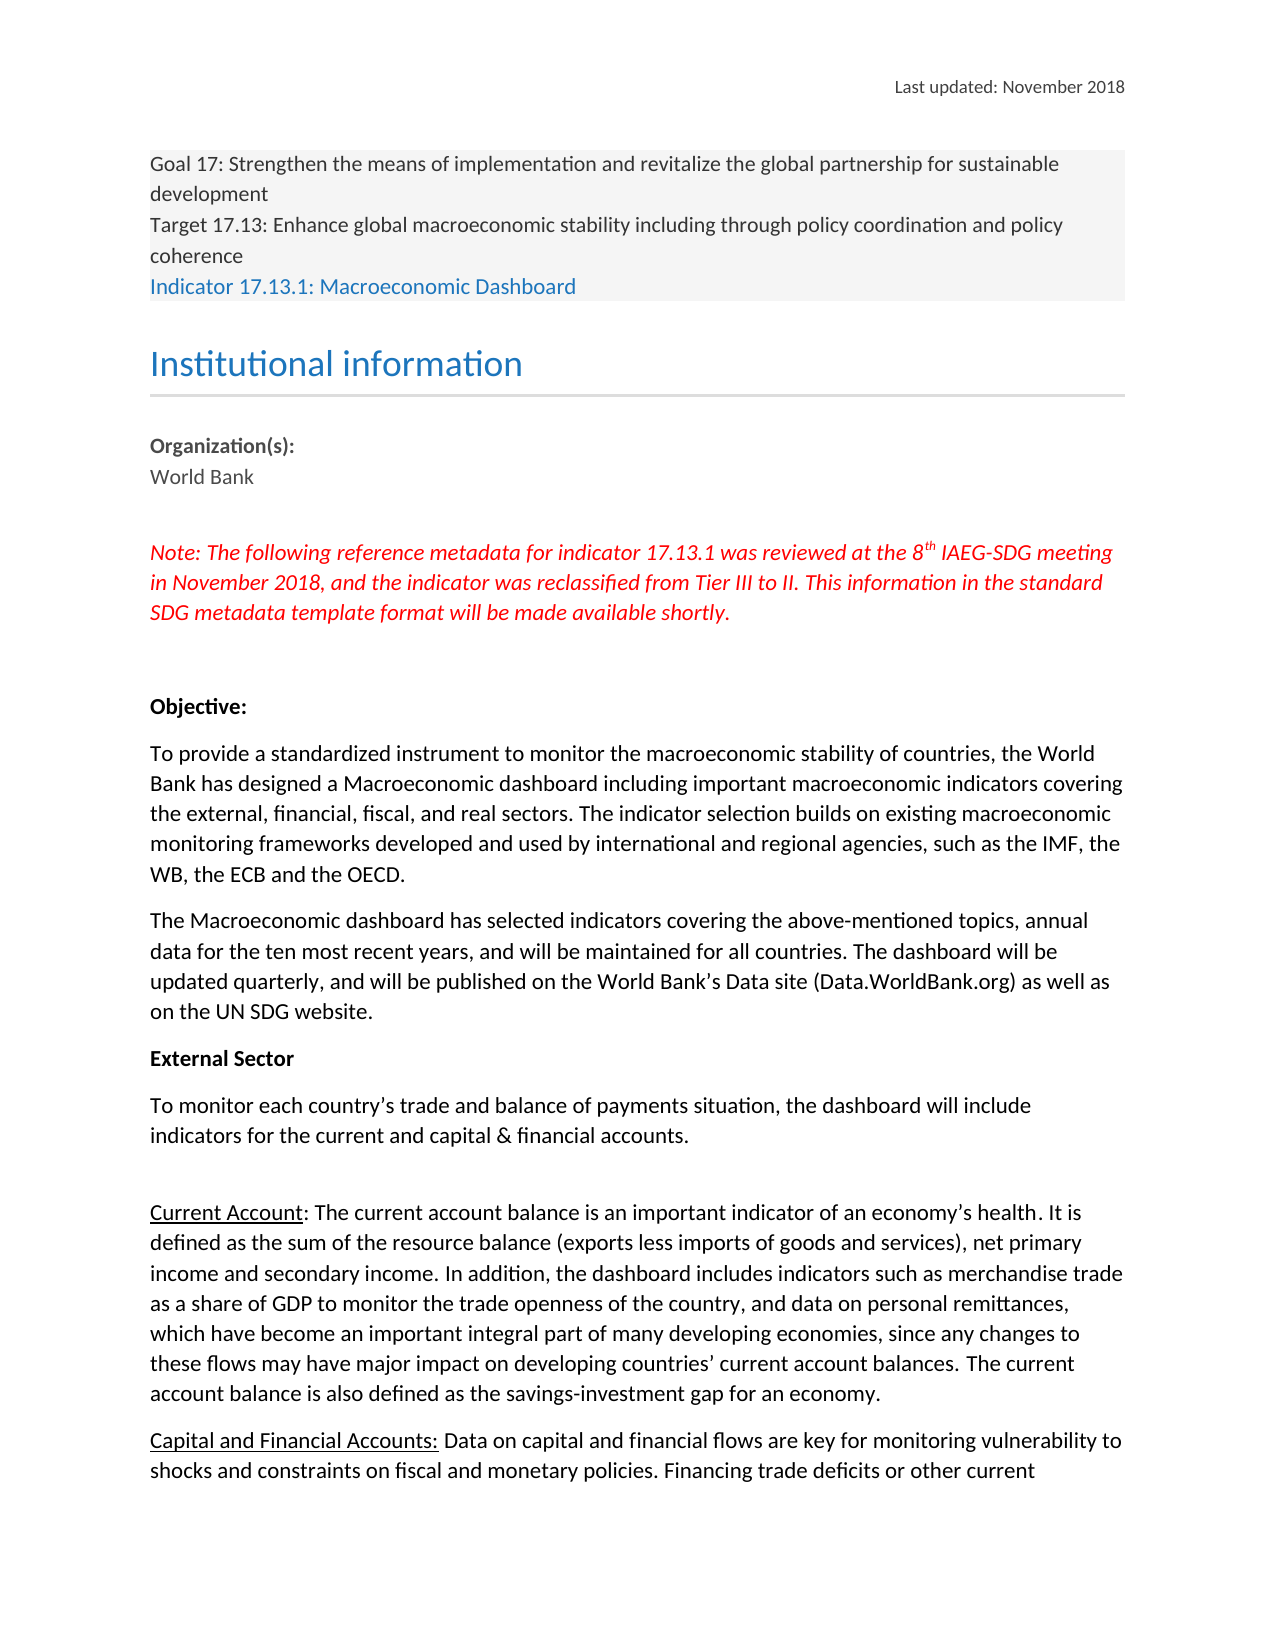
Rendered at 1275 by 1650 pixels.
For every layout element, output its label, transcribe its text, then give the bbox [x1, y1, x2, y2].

text Organization(s): [150, 433, 1125, 459]
text Note: The following reference metadata for indicator 17.13.1 was reviewed at the 8th IAEG-SDG meeting in November 2018, and the indicator was reclassified from Tier III to II. This information in the standard SDG metadata template format will be made available shortly. [150, 538, 1125, 626]
text External Sector [150, 1044, 1125, 1072]
text Goal 17: Strengthen the means of implementation and revitalize the global partnership for sustainable development [150, 150, 1125, 207]
text Indicator 17.13.1: Macroeconomic Dashboard [150, 272, 1125, 301]
text To provide a standardized instrument to monitor the macroeconomic stability of countries, the World Bank has designed a Macroeconomic dashboard including important macroeconomic indicators covering the external, financial, fiscal, and real sectors. The indicator selection builds on existing macroeconomic monitoring frameworks developed and used by international and regional agencies, such as the IMF, the WB, the ECB and the OECD. [150, 739, 1125, 888]
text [150, 1426, 1125, 1484]
text Target 17.13: Enhance global macroeconomic stability including through policy coordination and policy coherence [150, 211, 1125, 268]
text Institutional information [150, 340, 1125, 394]
text Current Account: The current account balance is an important indicator of an economy’s health. It is defined as the sum of the resource balance (exports less imports of goods and services), net primary income and secondary income. In addition, the dashboard includes indicators such as merchandise trade as a share of GDP to monitor the trade openness of the country, and data on personal remittances, which have become an important integral part of many developing economies, since any changes to these flows may have major impact on developing countries’ current account balances. The current account balance is also defined as the savings-investment gap for an economy. [150, 1198, 1125, 1407]
text World Bank [150, 463, 1125, 490]
text The Macroeconomic dashboard has selected indicators covering the above-mentioned topics, annual data for the ten most recent years, and will be maintained for all countries. The dashboard will be updated quarterly, and will be published on the World Bank’s Data site (Data.WorldBank.org) as well as on the UN SDG website. [150, 907, 1125, 1025]
text To monitor each country’s trade and balance of payments situation, the dashboard will include indicators for the current and capital & financial accounts. [150, 1091, 1125, 1179]
text Objective: [150, 692, 1125, 720]
